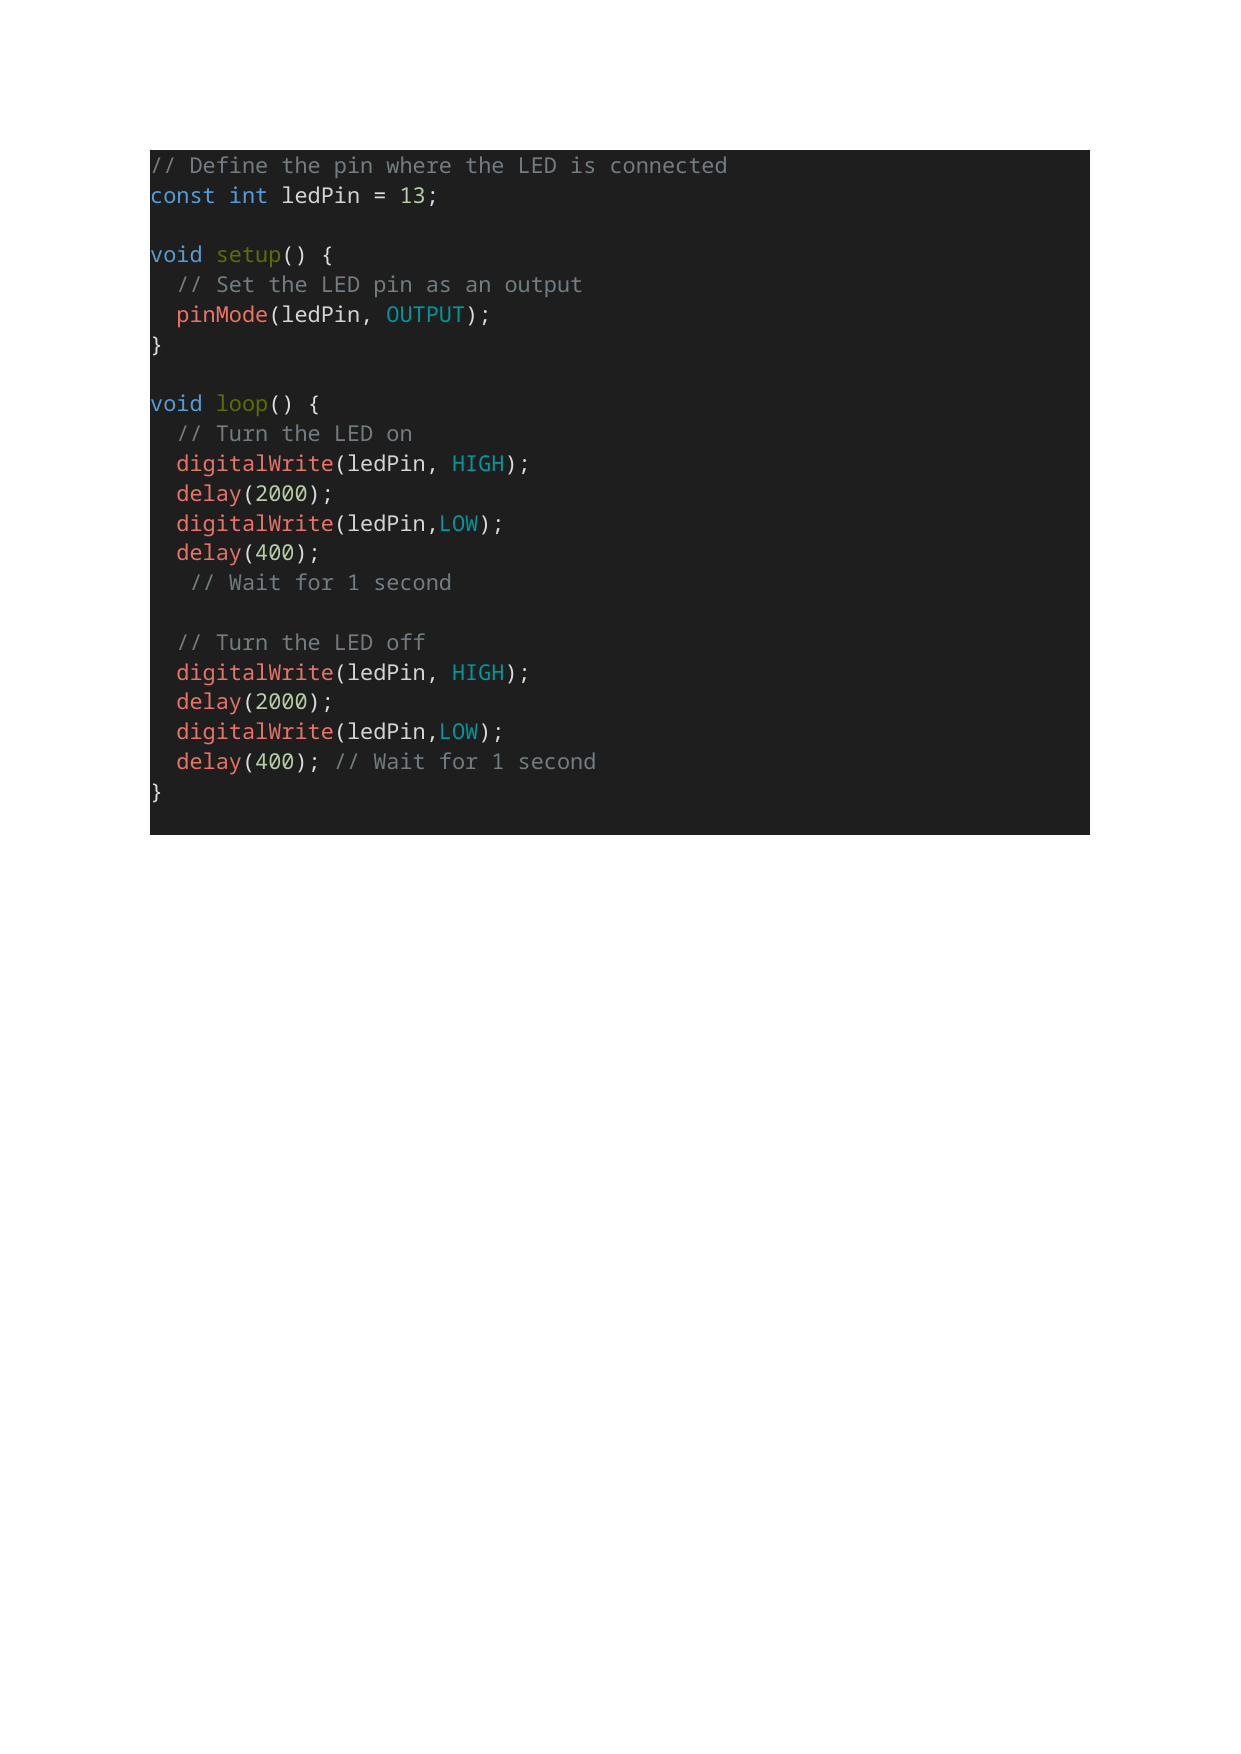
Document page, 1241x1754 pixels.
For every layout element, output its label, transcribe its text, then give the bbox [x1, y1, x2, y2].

text // Turn the LED on [150, 418, 1090, 448]
text void loop() { [150, 388, 1090, 418]
text // Define the pin where the LED is connected [150, 150, 1090, 180]
text delay(400); // Wait for 1 second [150, 746, 1090, 776]
text // Turn the LED off [150, 627, 1090, 656]
text digitalWrite(ledPin,LOW); [150, 507, 1090, 537]
text delay(2000); [150, 686, 1090, 716]
text delay(2000); [150, 478, 1090, 507]
text const int ledPin = 13; [150, 180, 1090, 209]
text digitalWrite(ledPin, HIGH); [150, 656, 1090, 686]
text pinMode(ledPin, OUTPUT); [150, 299, 1090, 329]
text } [150, 329, 1090, 358]
text // Set the LED pin as an output [150, 269, 1090, 299]
text // Wait for 1 second [150, 567, 1090, 597]
text digitalWrite(ledPin,LOW); [150, 716, 1090, 746]
text } [150, 776, 1090, 805]
text void setup() { [150, 239, 1090, 269]
text digitalWrite(ledPin, HIGH); [150, 448, 1090, 478]
text delay(400); [150, 537, 1090, 567]
